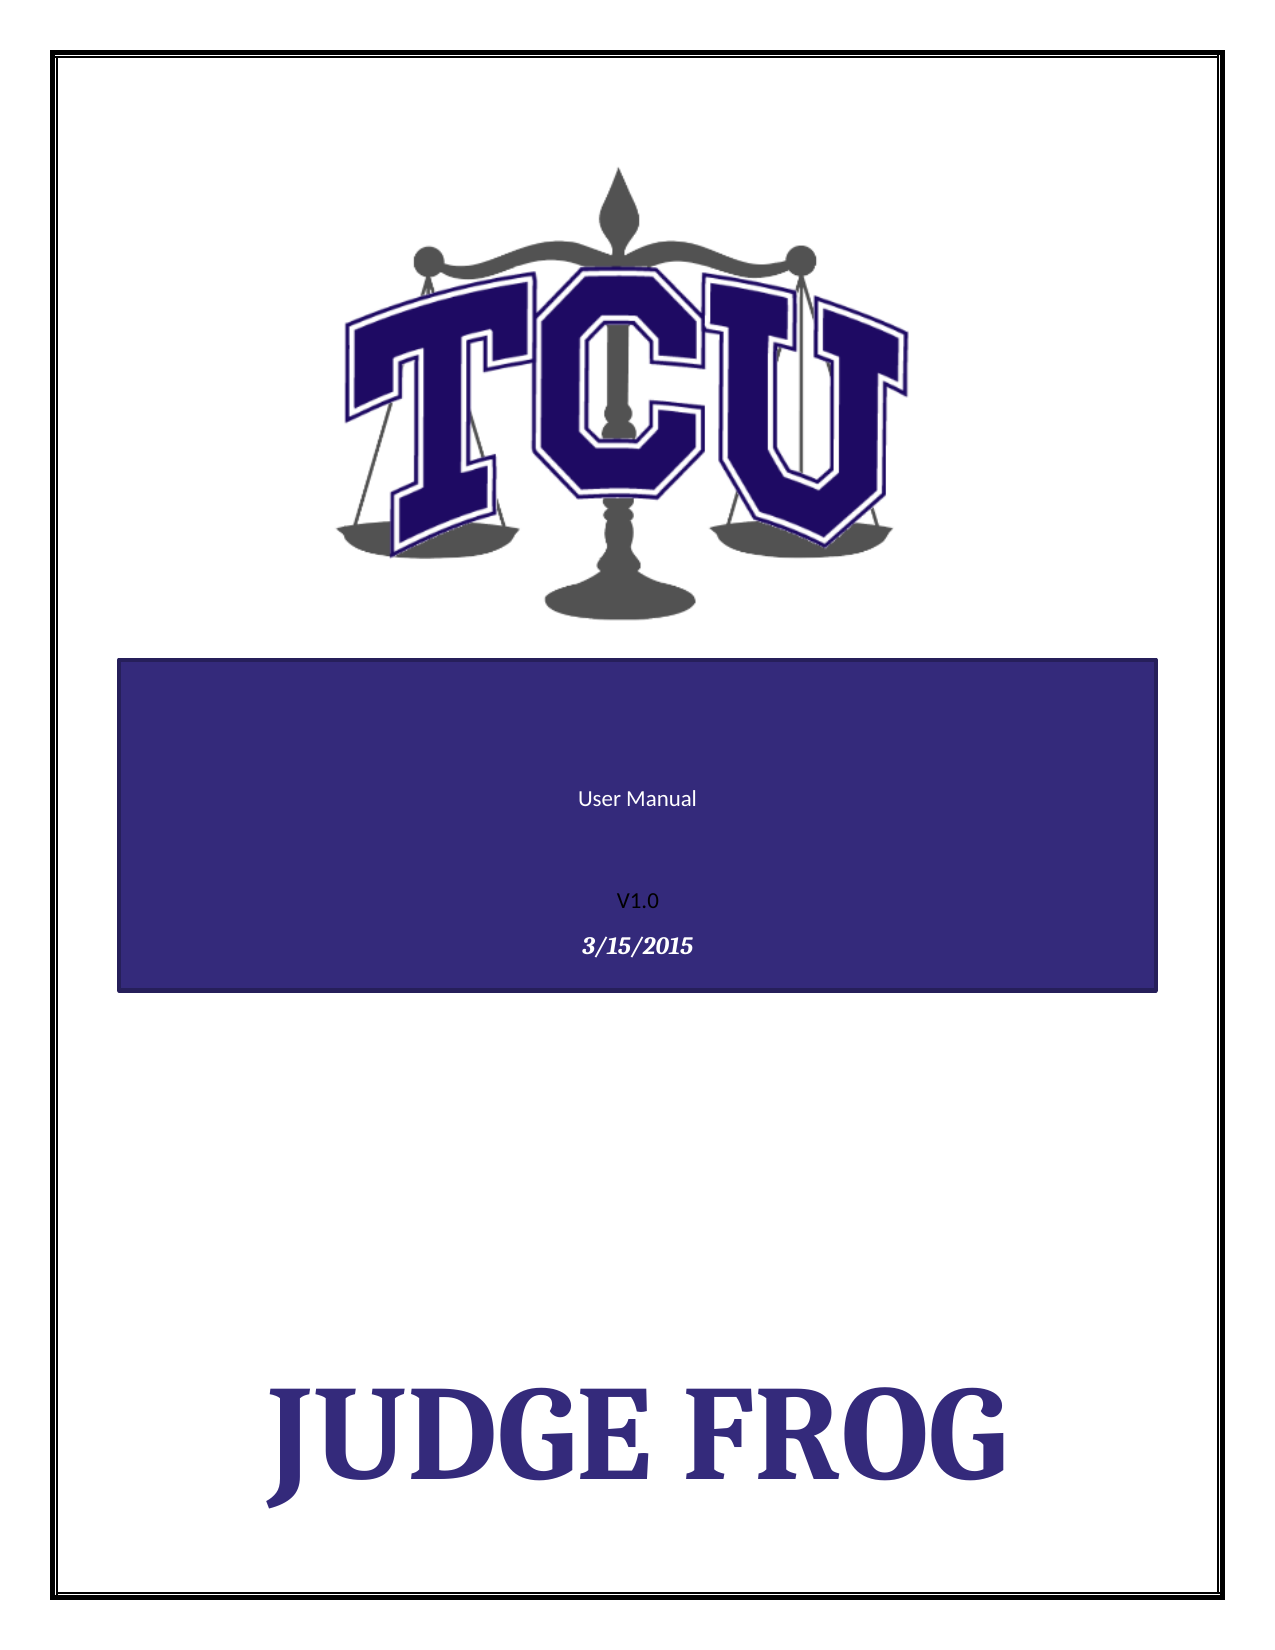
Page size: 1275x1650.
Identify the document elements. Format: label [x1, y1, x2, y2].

picture [150, 150, 1125, 633]
